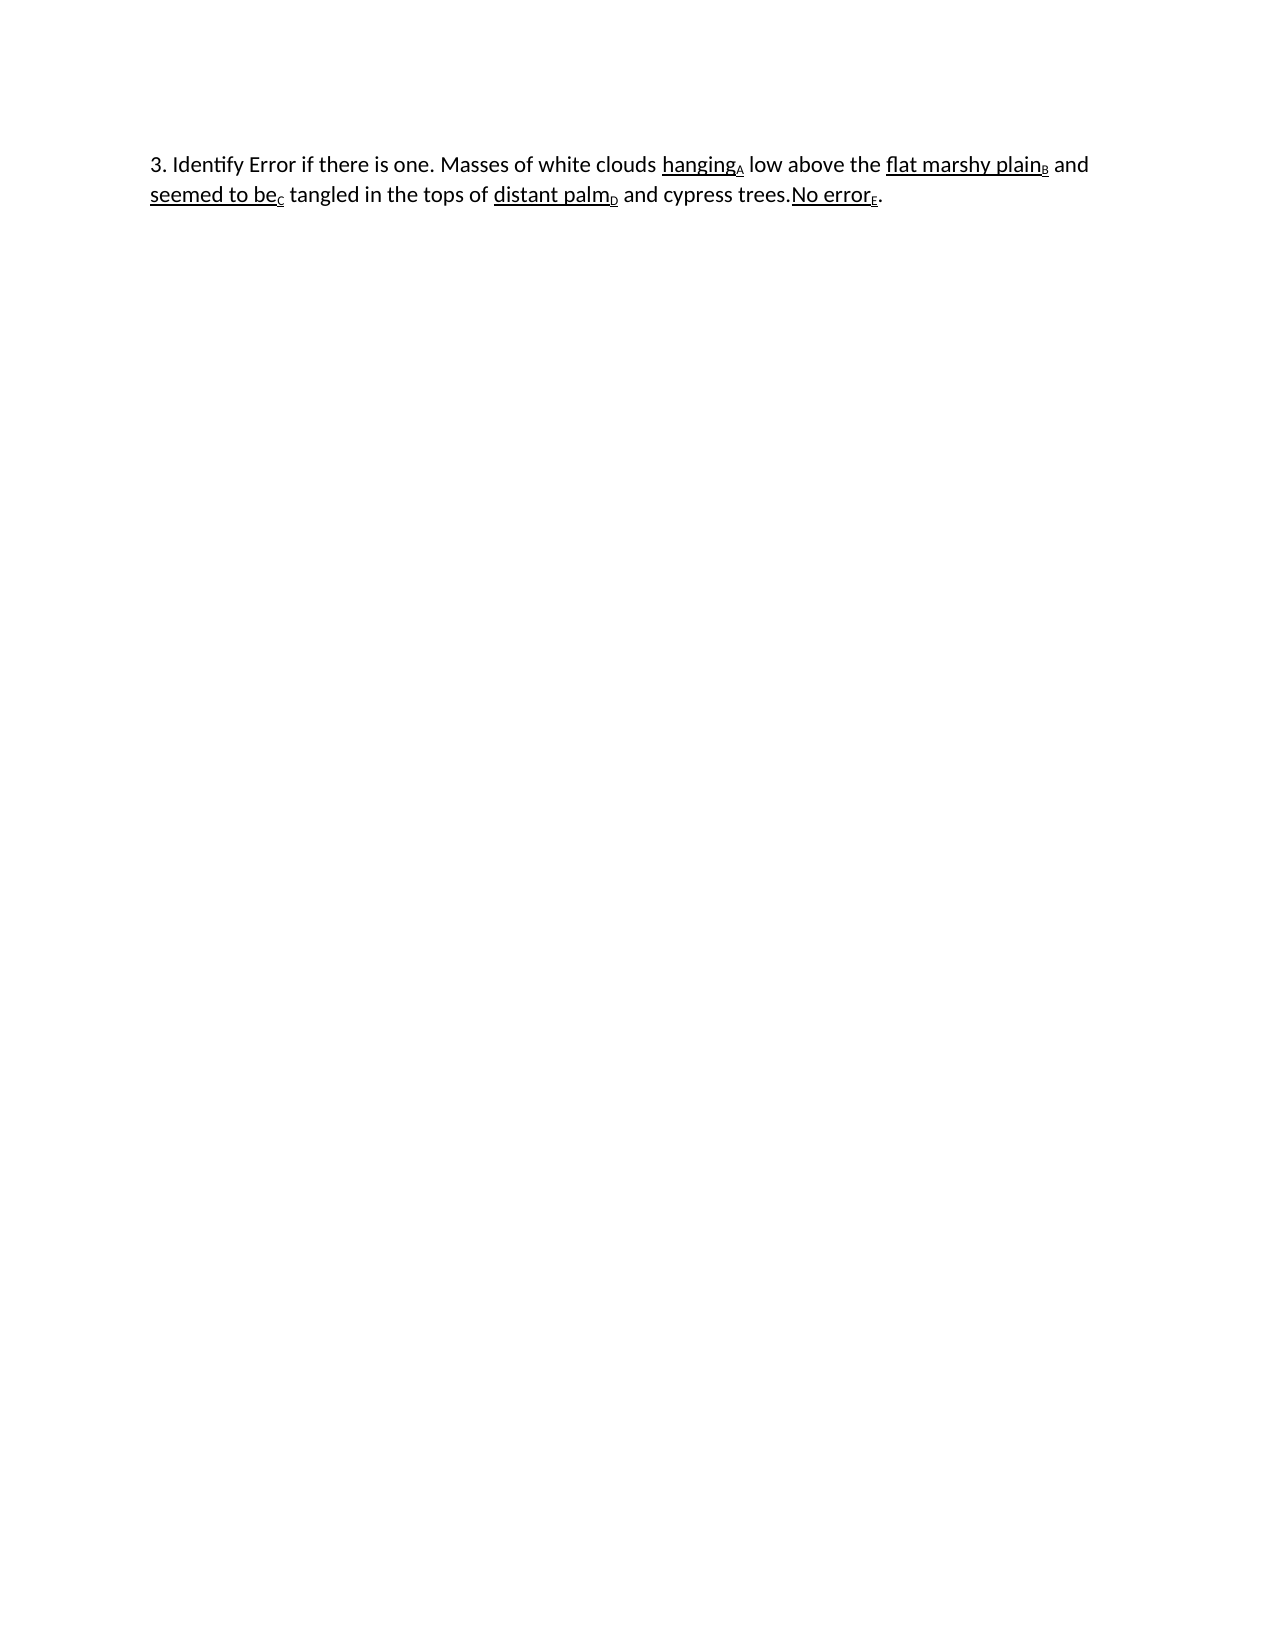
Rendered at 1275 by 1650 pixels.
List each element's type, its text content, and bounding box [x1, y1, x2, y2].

text 3. Identify Error if there is one. Masses of white clouds hangingA low above the flat marshy plainB and seemed to beC tangled in the tops of distant palmD and cypress trees.No errorE. [150, 150, 1125, 208]
